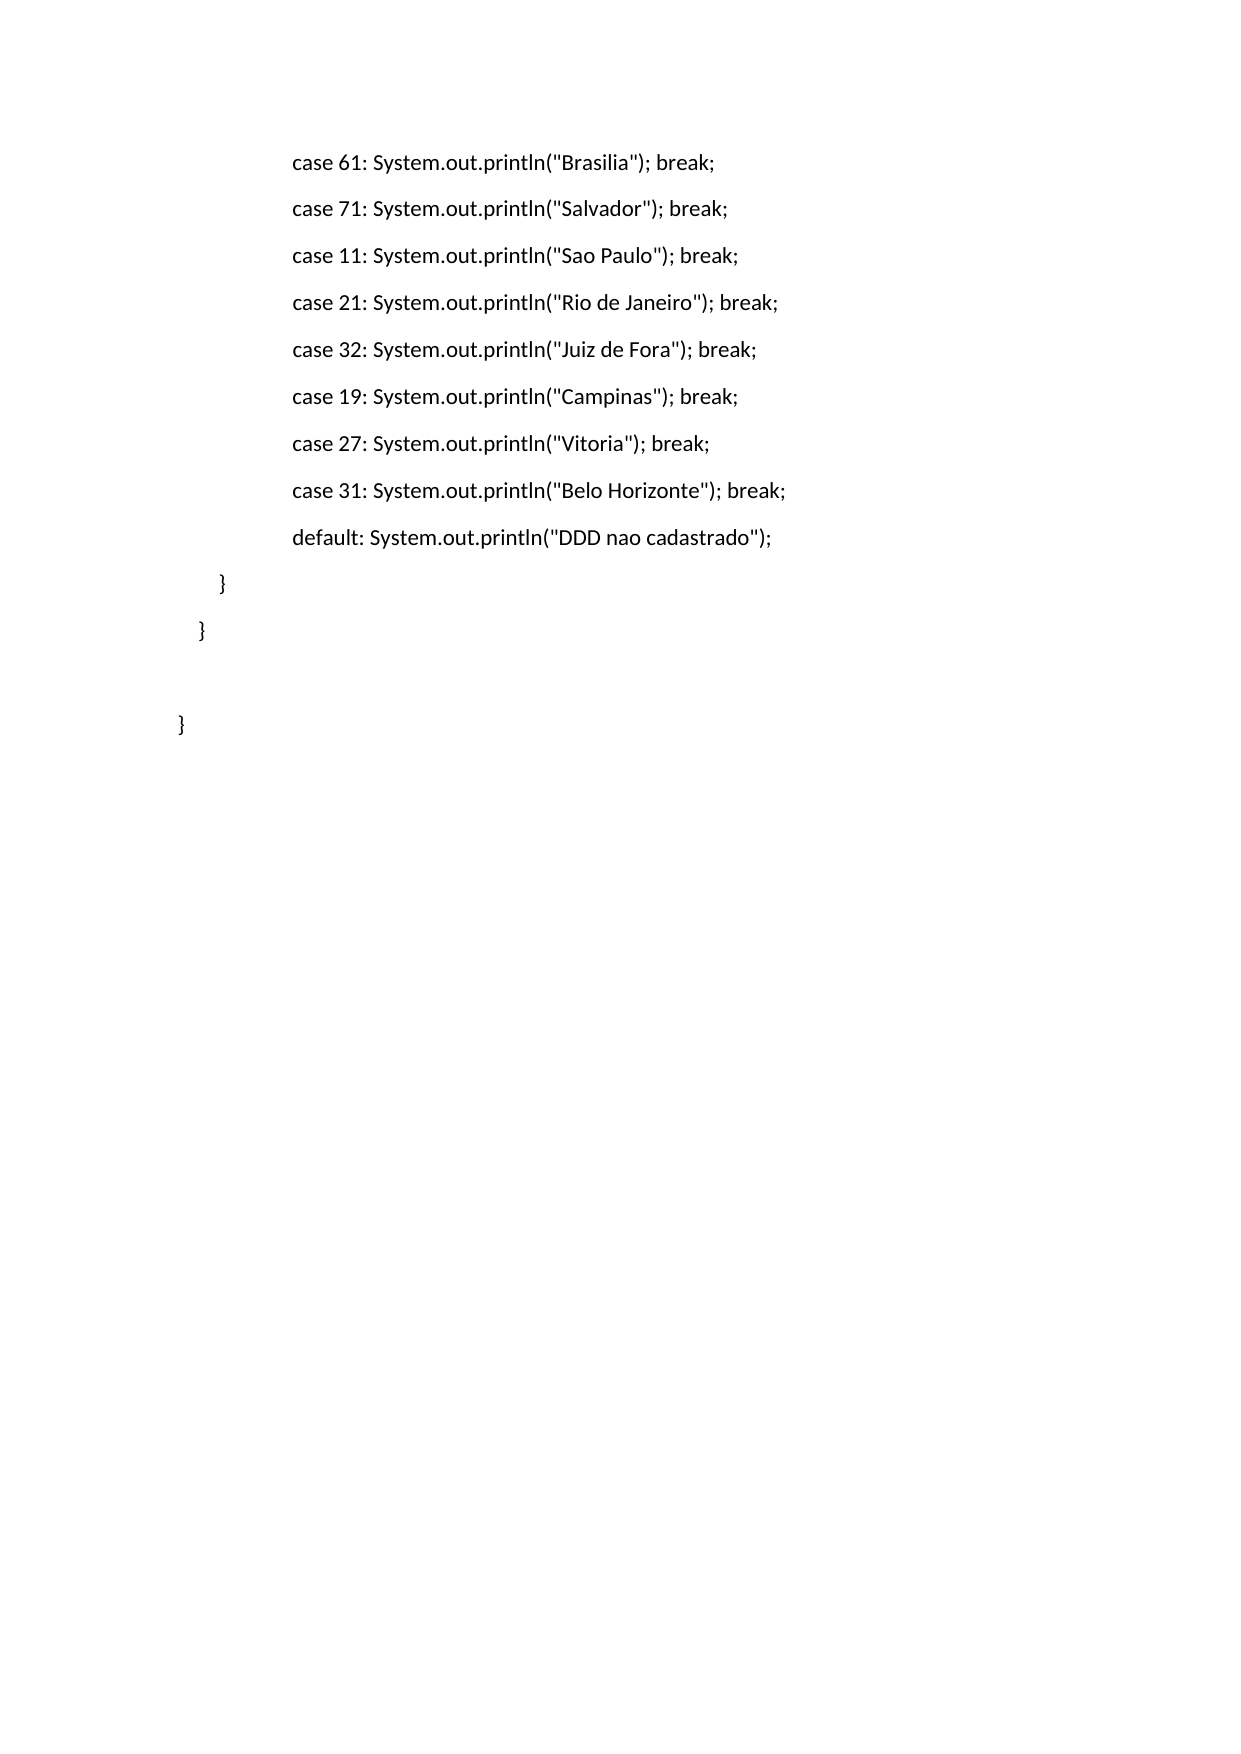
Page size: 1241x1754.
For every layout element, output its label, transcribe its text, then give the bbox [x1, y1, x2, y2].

text } [177, 616, 1063, 644]
text case 31: System.out.println("Belo Horizonte"); break; [177, 476, 1063, 504]
text } [177, 710, 1063, 738]
text default: System.out.println("DDD nao cadastrado"); [177, 523, 1063, 551]
text case 19: System.out.println("Campinas"); break; [177, 382, 1063, 410]
text case 61: System.out.println("Brasilia"); break; [177, 148, 1063, 176]
text case 71: System.out.println("Salvador"); break; [177, 194, 1063, 222]
text case 11: System.out.println("Sao Paulo"); break; [177, 241, 1063, 269]
text case 32: System.out.println("Juiz de Fora"); break; [177, 335, 1063, 363]
text case 27: System.out.println("Vitoria"); break; [177, 429, 1063, 457]
text case 21: System.out.println("Rio de Janeiro"); break; [177, 288, 1063, 316]
text } [177, 569, 1063, 597]
